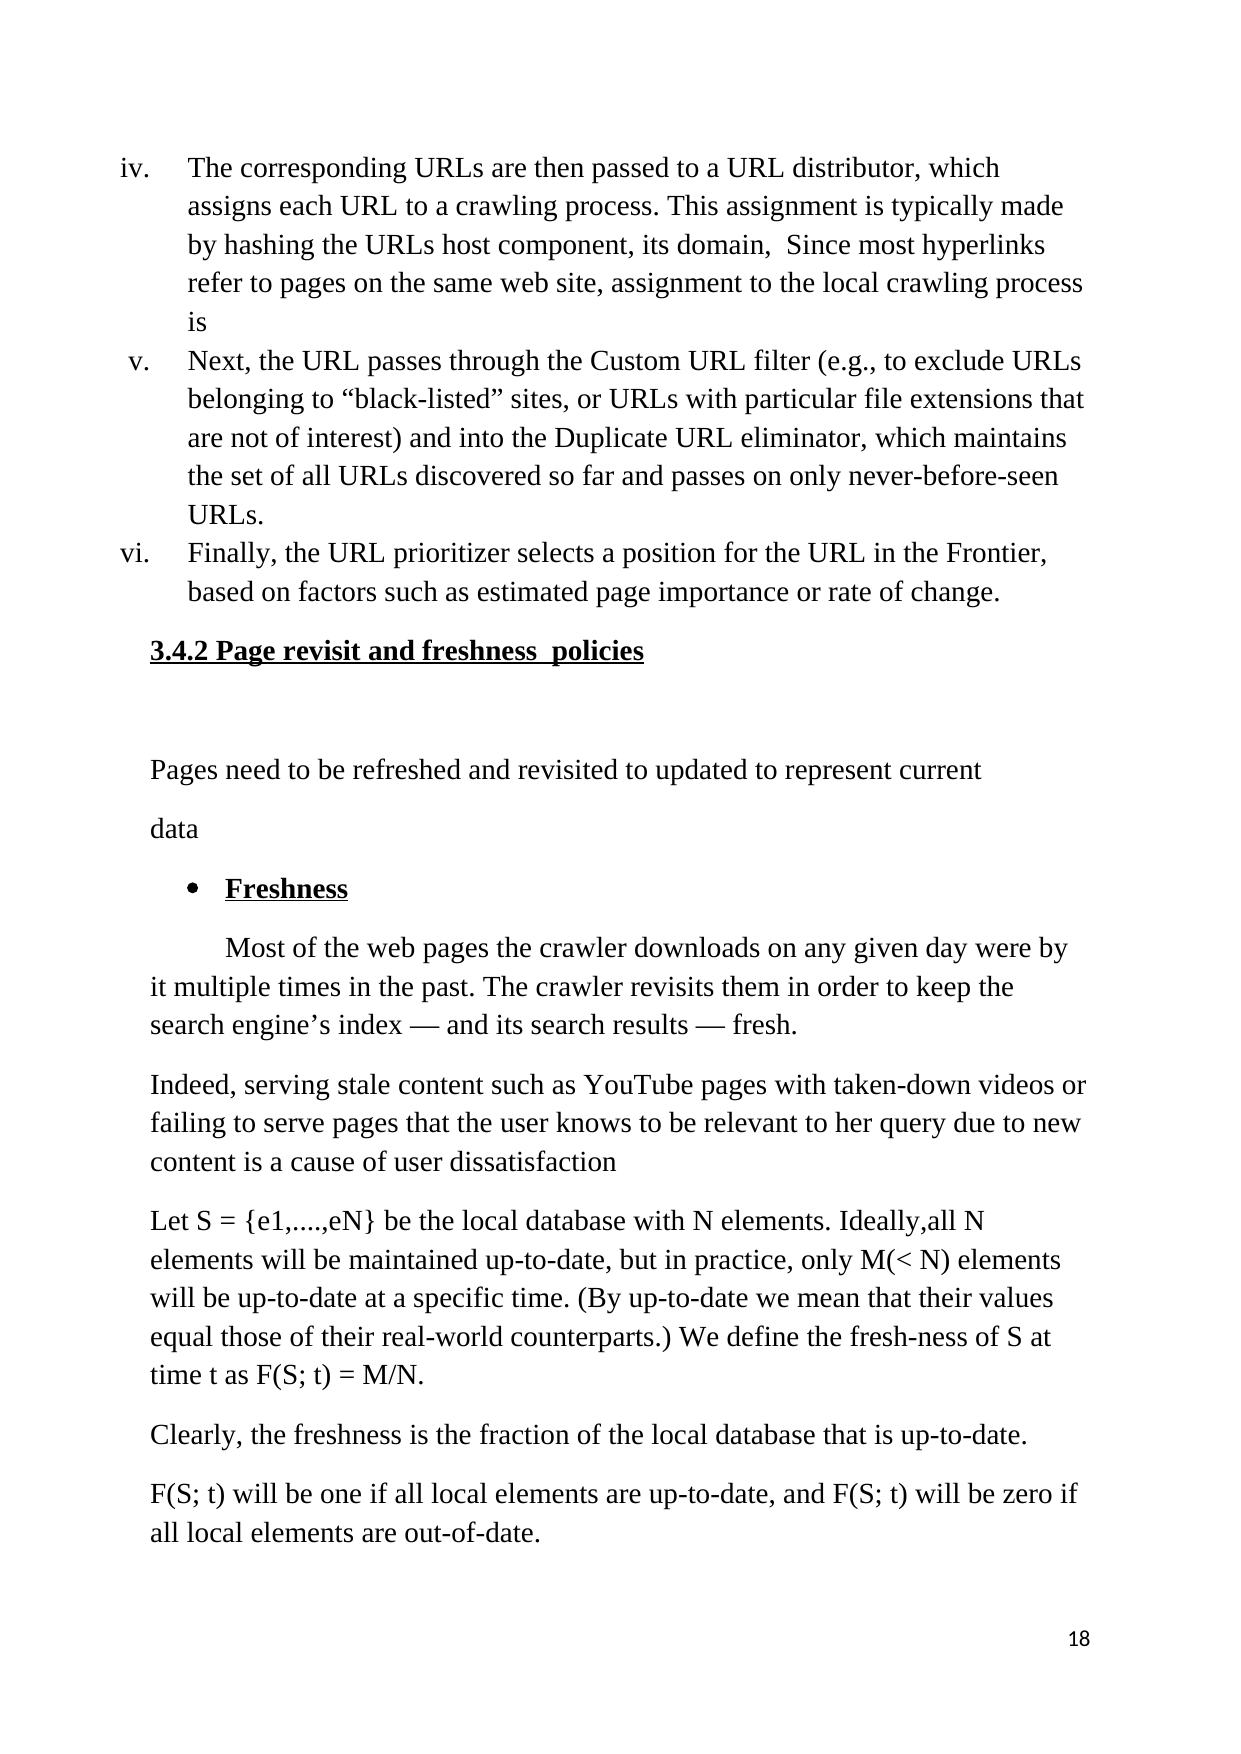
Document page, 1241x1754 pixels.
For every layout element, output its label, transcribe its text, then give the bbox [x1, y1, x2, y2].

list Next, the URL passes through the Custom URL filter (e.g., to exclude URLs belonging to “black-listed” sites, or URLs with particular file extensions that are not of interest) and into the Duplicate URL eliminator, which maintains the set of all URLs discovered so far and passes on only never-before-seen URLs. [150, 343, 1090, 530]
text Pages need to be refreshed and revisited to updated to represent current [150, 752, 1090, 786]
list The corresponding URLs are then passed to a URL distributor, which assigns each URL to a crawling process. This assignment is typically made by hashing the URLs host component, its domain, Since most hyperlinks refer to pages on the same web site, assignment to the local crawling process is [150, 150, 1090, 338]
text F(S; t) will be one if all local elements are up-to-date, and F(S; t) will be zero if all local elements are out-of-date. [150, 1476, 1090, 1548]
list Finally, the URL prioritizer selects a position for the URL in the Frontier, based on factors such as estimated page importance or rate of change. [150, 535, 1090, 607]
text Clearly, the freshness is the fraction of the local database that is up-to-date. [150, 1417, 1090, 1450]
text Indeed, serving stale content such as YouTube pages with taken-down videos or failing to serve pages that the user knows to be relevant to her query due to new content is a cause of user dissatisfaction [150, 1067, 1090, 1177]
list Freshness [187, 871, 1090, 904]
text data [150, 811, 1090, 845]
text 3.4.2 Page revisit and freshness policies [150, 633, 1090, 667]
text Let S = {e1,....,eN} be the local database with N elements. Ideally,all N elements will be maintained up-to-date, but in practice, only M(< N) elements will be up-to-date at a specific time. (By up-to-date we mean that their values equal those of their real-world counterparts.) We define the fresh-ness of S at time t as F(S; t) = M/N. [150, 1203, 1090, 1391]
text Most of the web pages the crawler downloads on any given day were by it multiple times in the past. The crawler revisits them in order to keep the search engine’s index — and its search results — fresh. [150, 930, 1090, 1041]
